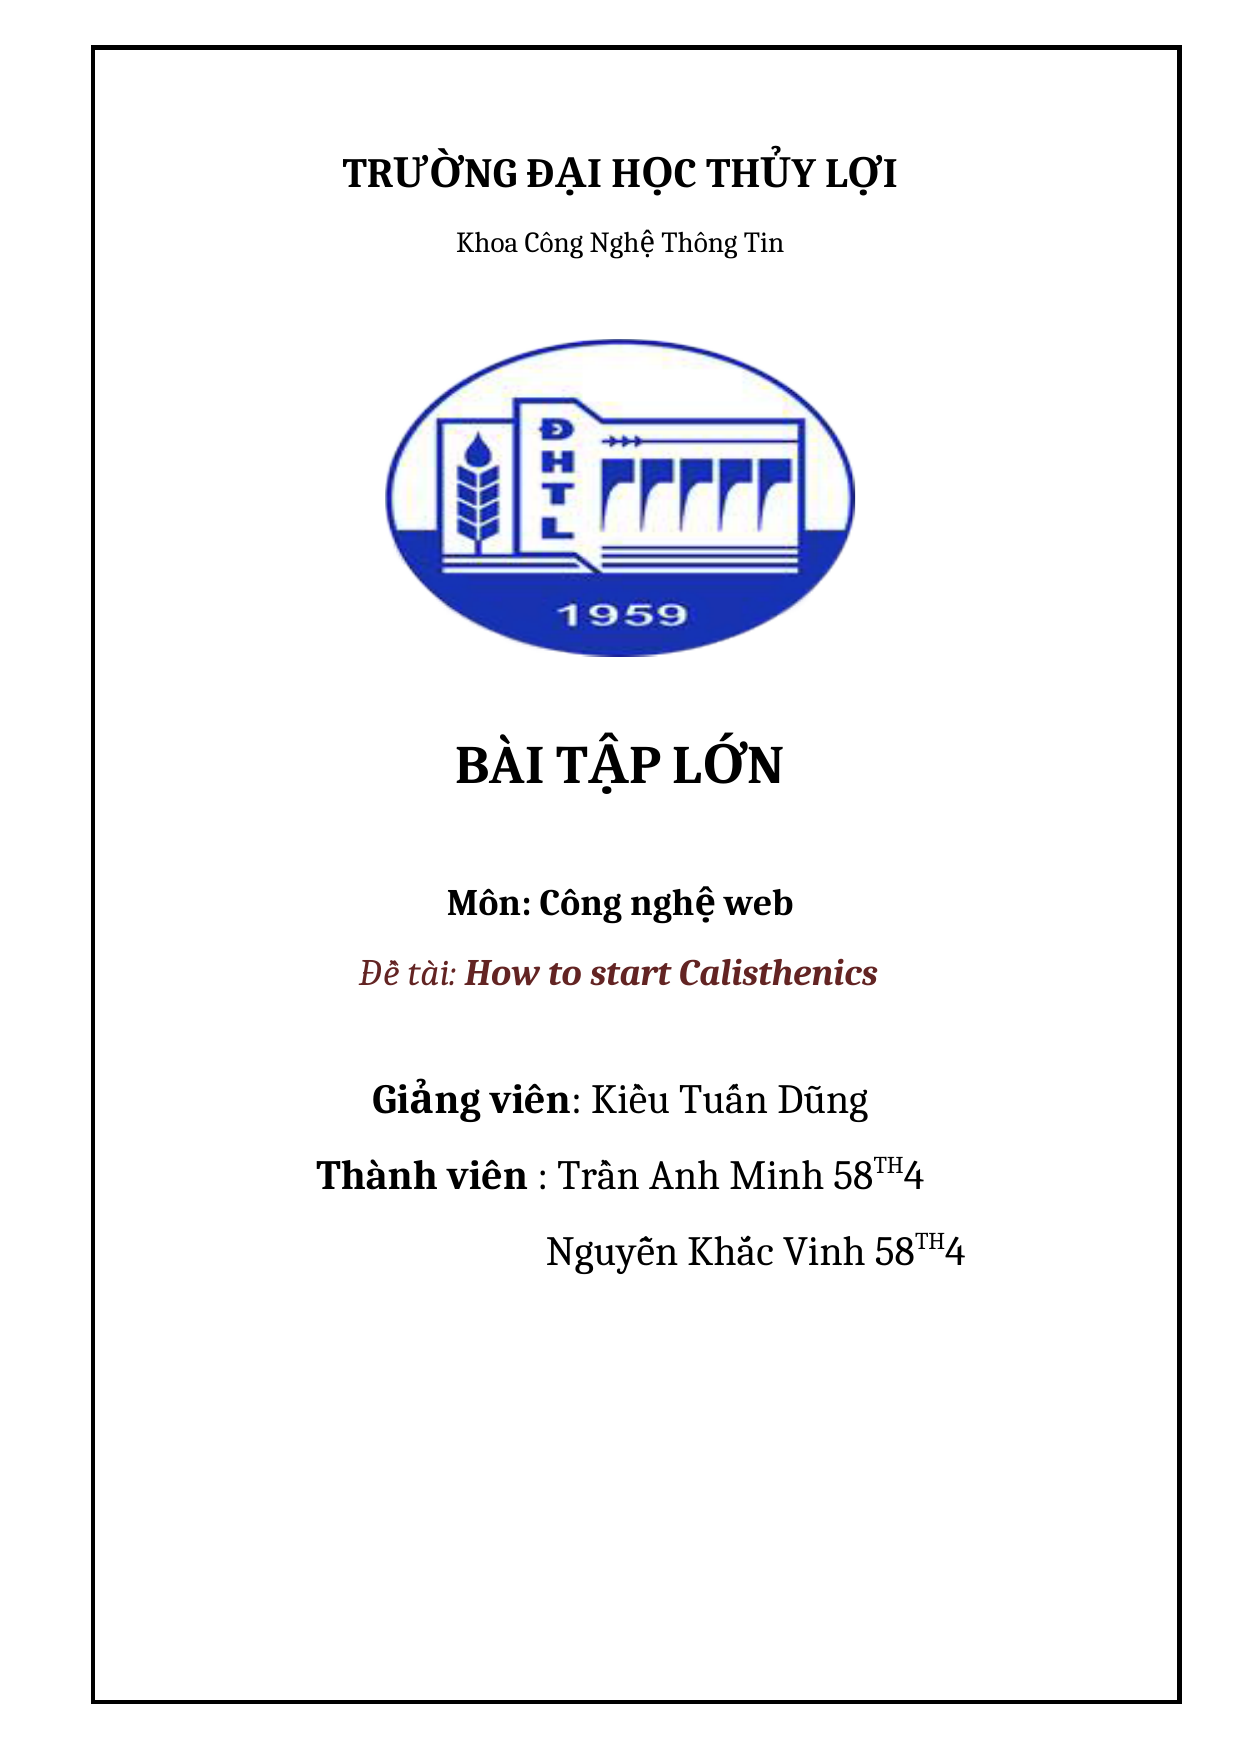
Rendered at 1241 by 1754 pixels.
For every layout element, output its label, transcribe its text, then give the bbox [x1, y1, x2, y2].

text Giảng viên: Kiều Tuấn Dũng [150, 1076, 1090, 1124]
text Nguyễn Khắc Vinh 58TH4 [375, 1228, 1090, 1276]
picture [385, 339, 856, 657]
text Khoa Công Nghệ Thông Tin [150, 226, 1090, 259]
text Môn: Công nghệ web [150, 881, 1090, 924]
text BÀI TẬP LỚN [150, 735, 1090, 797]
text Đề tài: How to start Calisthenics [150, 952, 1090, 995]
text Thành viên : Trần Anh Minh 58TH4 [150, 1152, 1090, 1200]
text TRƯỜNG ĐẠI HỌC THỦY LỢI [150, 150, 1090, 198]
